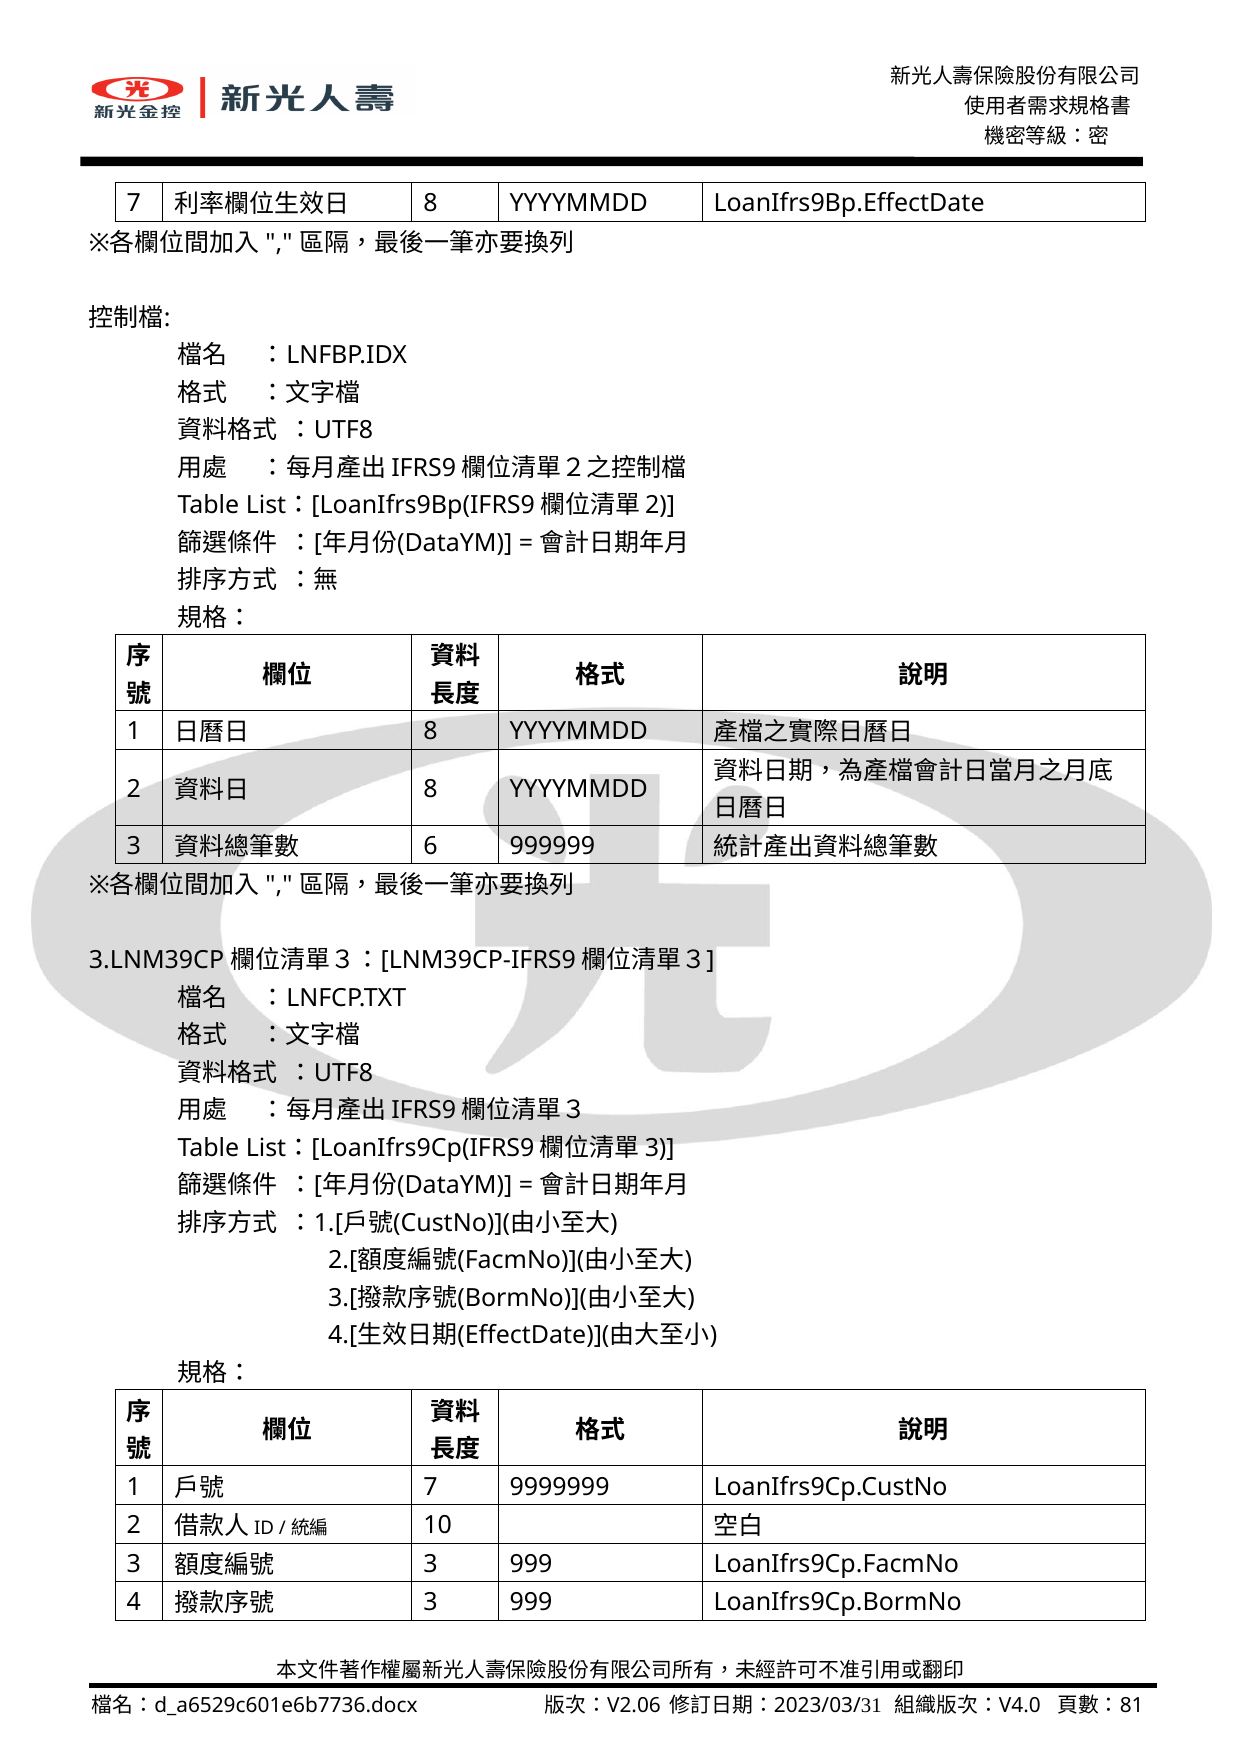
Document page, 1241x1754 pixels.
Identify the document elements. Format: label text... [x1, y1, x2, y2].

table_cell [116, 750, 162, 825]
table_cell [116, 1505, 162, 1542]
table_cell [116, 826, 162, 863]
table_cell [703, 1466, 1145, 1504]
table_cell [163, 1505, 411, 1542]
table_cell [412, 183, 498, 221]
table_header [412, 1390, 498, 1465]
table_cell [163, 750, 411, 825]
list 用處 ：每月產出IFRS9欄位清單３ [177, 1089, 1152, 1127]
list 排序方式 ：1.[戶號(CustNo)](由小至大) [177, 1202, 1152, 1239]
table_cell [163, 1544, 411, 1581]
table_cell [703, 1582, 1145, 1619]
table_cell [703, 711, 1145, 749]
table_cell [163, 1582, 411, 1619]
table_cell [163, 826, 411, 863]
list 用處 ：每月產出IFRS9欄位清單２之控制檔 [177, 447, 1152, 484]
list 規格： [177, 597, 1152, 634]
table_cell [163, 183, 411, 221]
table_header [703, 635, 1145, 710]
list 4.[生效日期(EffectDate)](由大至小) [328, 1314, 1152, 1352]
list 檔名 ：LNFBP.IDX [177, 334, 1152, 372]
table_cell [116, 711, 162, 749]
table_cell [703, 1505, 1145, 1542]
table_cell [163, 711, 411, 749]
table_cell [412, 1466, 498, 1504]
list 資料格式 ：UTF8 [177, 409, 1152, 447]
list 2.[額度編號(FacmNo)](由小至大) [328, 1239, 1152, 1277]
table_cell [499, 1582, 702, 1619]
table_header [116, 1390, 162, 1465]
list 格式 ：文字檔 [177, 1014, 1152, 1052]
list 資料格式 ：UTF8 [177, 1052, 1152, 1089]
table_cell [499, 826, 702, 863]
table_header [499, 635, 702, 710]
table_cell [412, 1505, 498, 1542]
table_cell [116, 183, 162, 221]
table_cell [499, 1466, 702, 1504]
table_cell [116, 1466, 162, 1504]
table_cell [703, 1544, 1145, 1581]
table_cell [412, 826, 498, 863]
list Table List：[LoanIfrs9Bp(IFRS9欄位清單2)] [177, 484, 1152, 522]
text ※各欄位間加入 "," 區隔，最後一筆亦要換列 [89, 864, 1152, 902]
list 檔名 ：LNFCP.TXT [177, 977, 1152, 1014]
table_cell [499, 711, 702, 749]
list Table List：[LoanIfrs9Cp(IFRS9欄位清單3)] [177, 1127, 1152, 1164]
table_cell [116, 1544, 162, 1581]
text 3.LNM39CP 欄位清單３：[LNM39CP-IFRS9欄位清單３] [89, 939, 1152, 977]
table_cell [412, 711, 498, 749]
picture [91, 61, 417, 118]
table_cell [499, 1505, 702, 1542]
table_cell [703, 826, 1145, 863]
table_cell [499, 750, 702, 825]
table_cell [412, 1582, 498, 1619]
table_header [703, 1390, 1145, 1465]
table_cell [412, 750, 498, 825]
list 格式 ：文字檔 [177, 372, 1152, 409]
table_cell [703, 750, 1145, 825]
picture [25, 699, 1215, 1152]
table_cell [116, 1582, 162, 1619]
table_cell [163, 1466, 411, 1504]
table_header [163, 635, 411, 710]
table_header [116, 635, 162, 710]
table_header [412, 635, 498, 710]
text ※各欄位間加入 "," 區隔，最後一筆亦要換列 [89, 222, 1152, 259]
list 排序方式 ：無 [177, 559, 1152, 597]
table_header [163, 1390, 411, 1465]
list 篩選條件 ：[年月份(DataYM)] = 會計日期年月 [177, 1164, 1152, 1202]
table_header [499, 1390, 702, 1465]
text 控制檔: [89, 297, 1152, 334]
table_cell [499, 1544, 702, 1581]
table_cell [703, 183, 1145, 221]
list 規格： [177, 1352, 1152, 1389]
list 3.[撥款序號(BormNo)](由小至大) [328, 1277, 1152, 1314]
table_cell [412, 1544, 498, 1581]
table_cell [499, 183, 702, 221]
list 篩選條件 ：[年月份(DataYM)] = 會計日期年月 [177, 522, 1152, 559]
